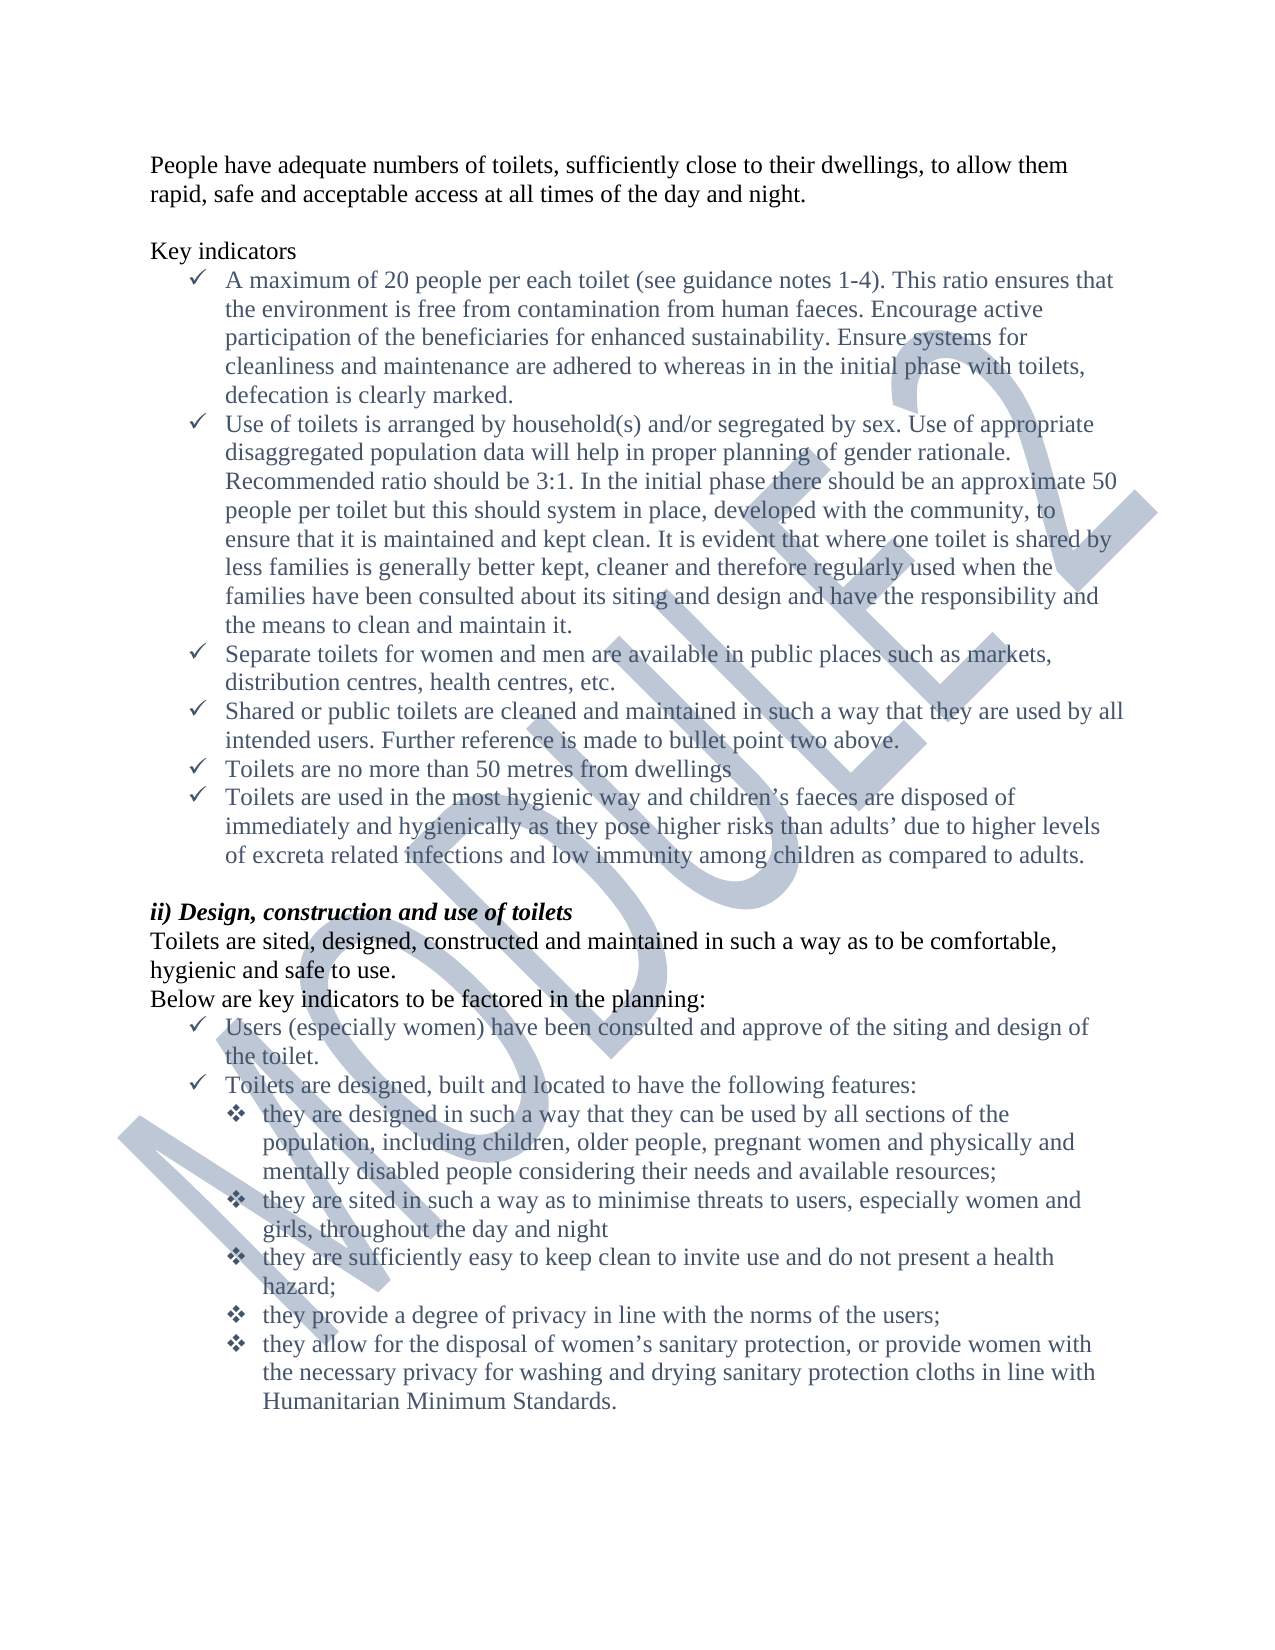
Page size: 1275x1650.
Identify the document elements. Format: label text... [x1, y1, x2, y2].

text People have adequate numbers of toilets, sufficiently close to their dwellings, to allow them rapid, safe and acceptable access at all times of the day and night. [150, 150, 1125, 207]
list Toilets are designed, built and located to have the following features: [187, 1070, 1125, 1099]
text Below are key indicators to be factored in the planning: [150, 984, 1125, 1012]
text ii) Design, construction and use of toilets [150, 897, 1125, 926]
list they provide a degree of privacy in line with the norms of the users; [225, 1300, 1125, 1329]
list Users (especially women) have been consulted and approve of the siting and design of the toilet. [187, 1012, 1125, 1070]
list they allow for the disposal of women’s sanitary protection, or provide women with the necessary privacy for washing and drying sanitary protection cloths in line with Humanitarian Minimum Standards. [225, 1329, 1125, 1415]
list A maximum of 20 people per each toilet (see guidance notes 1-4). This ratio ensures that the environment is free from contamination from human faeces. Encourage active participation of the beneficiaries for enhanced sustainability. Ensure systems for cleanliness and maintenance are adhered to whereas in in the initial phase with toilets, defecation is clearly marked. [187, 265, 1125, 409]
list they are designed in such a way that they can be used by all sections of the population, including children, older people, pregnant women and physically and mentally disabled people considering their needs and available resources; [225, 1099, 1125, 1185]
list Shared or public toilets are cleaned and maintained in such a way that they are used by all intended users. Further reference is made to bullet point two above. [187, 696, 1125, 754]
text Key indicators [150, 236, 1125, 265]
list Separate toilets for women and men are available in public places such as markets, distribution centres, health centres, etc. [187, 639, 1125, 696]
text Toilets are sited, designed, constructed and maintained in such a way as to be comfortable, hygienic and safe to use. [150, 926, 1125, 984]
list Toilets are no more than 50 metres from dwellings [187, 754, 1125, 782]
list Use of toilets is arranged by household(s) and/or segregated by sex. Use of appropriate disaggregated population data will help in proper planning of gender rationale. Recommended ratio should be 3:1. In the initial phase there should be an approximate 50 people per toilet but this should system in place, developed with the community, to ensure that it is maintained and kept clean. It is evident that where one toilet is shared by less families is generally better kept, cleaner and therefore regularly used when the families have been consulted about its siting and design and have the responsibility and the means to clean and maintain it. [187, 409, 1125, 639]
list Toilets are used in the most hygienic way and children’s faeces are disposed of immediately and hygienically as they pose higher risks than adults’ due to higher levels of excreta related infections and low immunity among children as compared to adults. [187, 782, 1125, 869]
list they are sufficiently easy to keep clean to invite use and do not present a health hazard; [225, 1242, 1125, 1300]
list they are sited in such a way as to minimise threats to users, especially women and girls, throughout the day and night [225, 1185, 1125, 1242]
